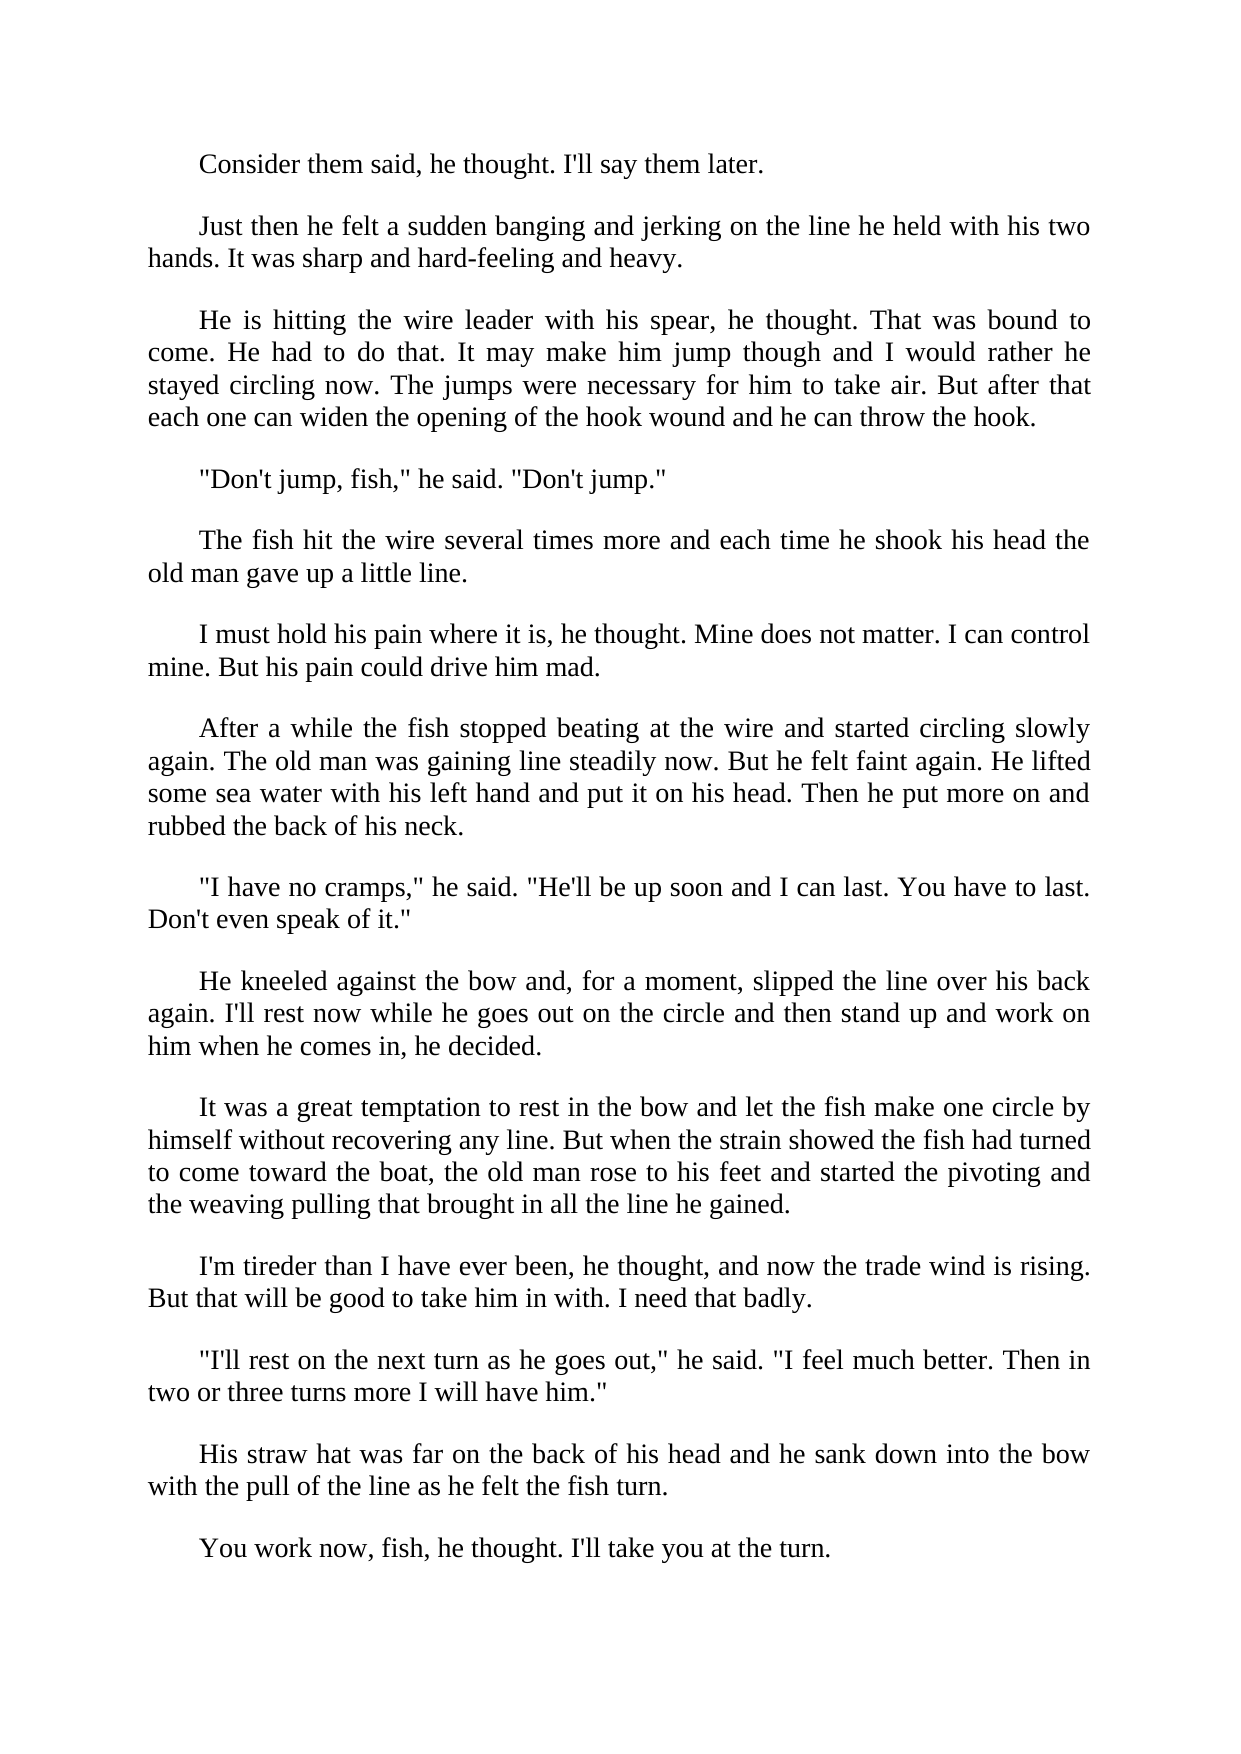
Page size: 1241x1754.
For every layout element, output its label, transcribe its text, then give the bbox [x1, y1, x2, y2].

text The fish hit the wire several times more and each time he shook his head the old man gave up a little line. [148, 523, 1093, 588]
text Consider them said, he thought. I'll say them later. [148, 148, 1093, 180]
text His straw hat was far on the back of his head and he sank down into the bow with the pull of the line as he felt the fish turn. [148, 1437, 1093, 1502]
text I must hold his pain where it is, he thought. Mine does not matter. I can control mine. But his pain could drive him mad. [148, 617, 1093, 682]
text He is hitting the wire leader with his spear, he thought. That was bound to come. He had to do that. It may make him jump though and I would rather he stayed circling now. The jumps were necessary for him to take air. But after that each one can widen the opening of the hook wound and he can throw the hook. [148, 303, 1093, 433]
text "I have no cramps," he said. "He'll be up soon and I can last. You have to last. Don't even speak of it." [148, 870, 1093, 935]
text You work now, fish, he thought. I'll take you at the turn. [148, 1531, 1093, 1563]
text He kneeled against the bow and, for a moment, slipped the line over his back again. I'll rest now while he goes out on the circle and then stand up and work on him when he comes in, he decided. [148, 964, 1093, 1061]
text "I'll rest on the next turn as he goes out," he said. "I feel much better. Then in two or three turns more I will have him." [148, 1343, 1093, 1408]
text It was a great temptation to rest in the bow and let the fish make one circle by himself without recovering any line. But when the strain showed the fish had turned to come toward the boat, the old man rose to his feet and started the pivoting and the weaving pulling that brought in all the line he gained. [148, 1090, 1093, 1220]
text Just then he felt a sudden banging and jerking on the line he held with his two hands. It was sharp and hard-feeling and heavy. [148, 209, 1093, 274]
text I'm tireder than I have ever been, he thought, and now the trade wind is rising. But that will be good to take him in with. I need that badly. [148, 1249, 1093, 1314]
text After a while the fish stopped beating at the wire and started circling slowly again. The old man was gaining line steadily now. But he felt faint again. He lifted some sea water with his left hand and put it on his head. Then he put more on and rubbed the back of his neck. [148, 711, 1093, 841]
text "Don't jump, fish," he said. "Don't jump." [148, 462, 1093, 494]
